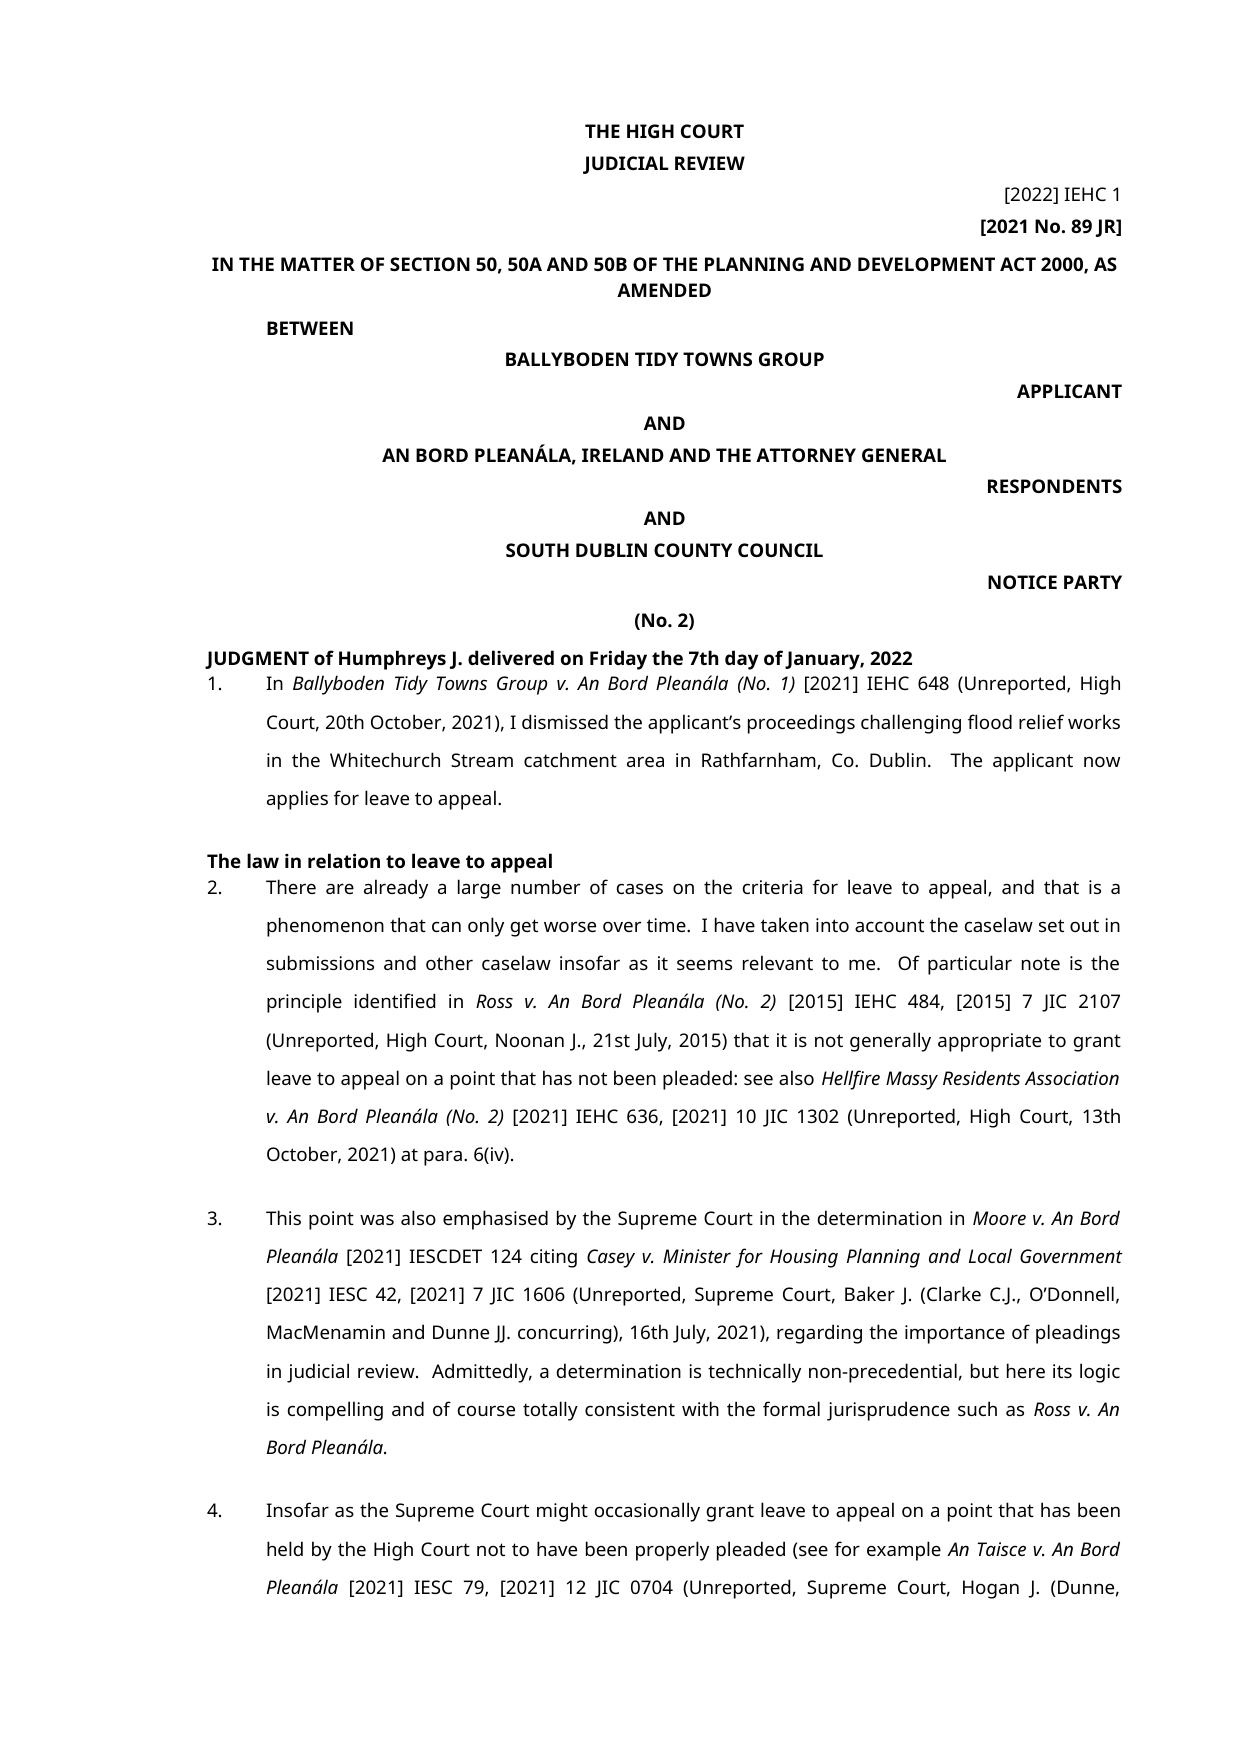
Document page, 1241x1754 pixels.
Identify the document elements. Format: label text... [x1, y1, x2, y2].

text BALLYBODEN TIDY TOWNS GROUP [207, 347, 1122, 372]
subtitle JUDGMENT of Humphreys J. delivered on Friday the 7th day of January, 2022 [207, 645, 1122, 671]
text APPLICANT [207, 378, 1122, 404]
text RESPONDENTS [207, 474, 1122, 499]
subtitle (No. 2) [207, 607, 1122, 633]
text SOUTH DUBLIN COUNTY COUNCIL [207, 537, 1122, 563]
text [207, 1498, 1122, 1599]
text [2022] IEHC 1 [207, 182, 1122, 207]
text NOTICE PARTY [207, 569, 1122, 595]
subtitle The law in relation to leave to appeal [207, 849, 1122, 874]
title JUDICIAL REVIEW [207, 150, 1122, 175]
text AN BORD PLEANÁLA, IRELAND AND THE ATTORNEY GENERAL [207, 442, 1122, 468]
text AND [207, 410, 1122, 436]
text [2021 No. 89 JR] [207, 213, 1122, 239]
text 1. In Ballyboden Tidy Towns Group v. An Bord Pleanála (No. 1) [2021] IEHC 648 (Unreported, High Court, 20th October, 2021), I dismissed the applicant’s proceedings challenging flood relief works in the Whitechurch Stream catchment area in Rathfarnham, Co. Dublin. The applicant now applies for leave to appeal. [207, 671, 1122, 811]
title THE HIGH COURT [207, 118, 1122, 144]
text BETWEEN [266, 315, 1122, 341]
text 2. There are already a large number of cases on the criteria for leave to appeal, and that is a phenomenon that can only get worse over time. I have taken into account the caselaw set out in submissions and other caselaw insofar as it seems relevant to me. Of particular note is the principle identified in Ross v. An Bord Pleanála (No. 2) [2015] IEHC 484, [2015] 7 JIC 2107 (Unreported, High Court, Noonan J., 21st July, 2015) that it is not generally appropriate to grant leave to appeal on a point that has not been pleaded: see also Hellfire Massy Residents Association v. An Bord Pleanála (No. 2) [2021] IEHC 636, [2021] 10 JIC 1302 (Unreported, High Court, 13th October, 2021) at para. 6(iv). [207, 874, 1122, 1167]
text IN THE MATTER OF SECTION 50, 50A AND 50B OF THE PLANNING AND DEVELOPMENT ACT 2000, AS AMENDED [207, 251, 1122, 302]
text 3. This point was also emphasised by the Supreme Court in the determination in Moore v. An Bord Pleanála [2021] IESCDET 124 citing Casey v. Minister for Housing Planning and Local Government [2021] IESC 42, [2021] 7 JIC 1606 (Unreported, Supreme Court, Baker J. (Clarke C.J., O’Donnell, MacMenamin and Dunne JJ. concurring), 16th July, 2021), regarding the importance of pleadings in judicial review. Admittedly, a determination is technically non-precedential, but here its logic is compelling and of course totally consistent with the formal jurisprudence such as Ross v. An Bord Pleanála. [207, 1205, 1122, 1460]
text AND [207, 506, 1122, 531]
